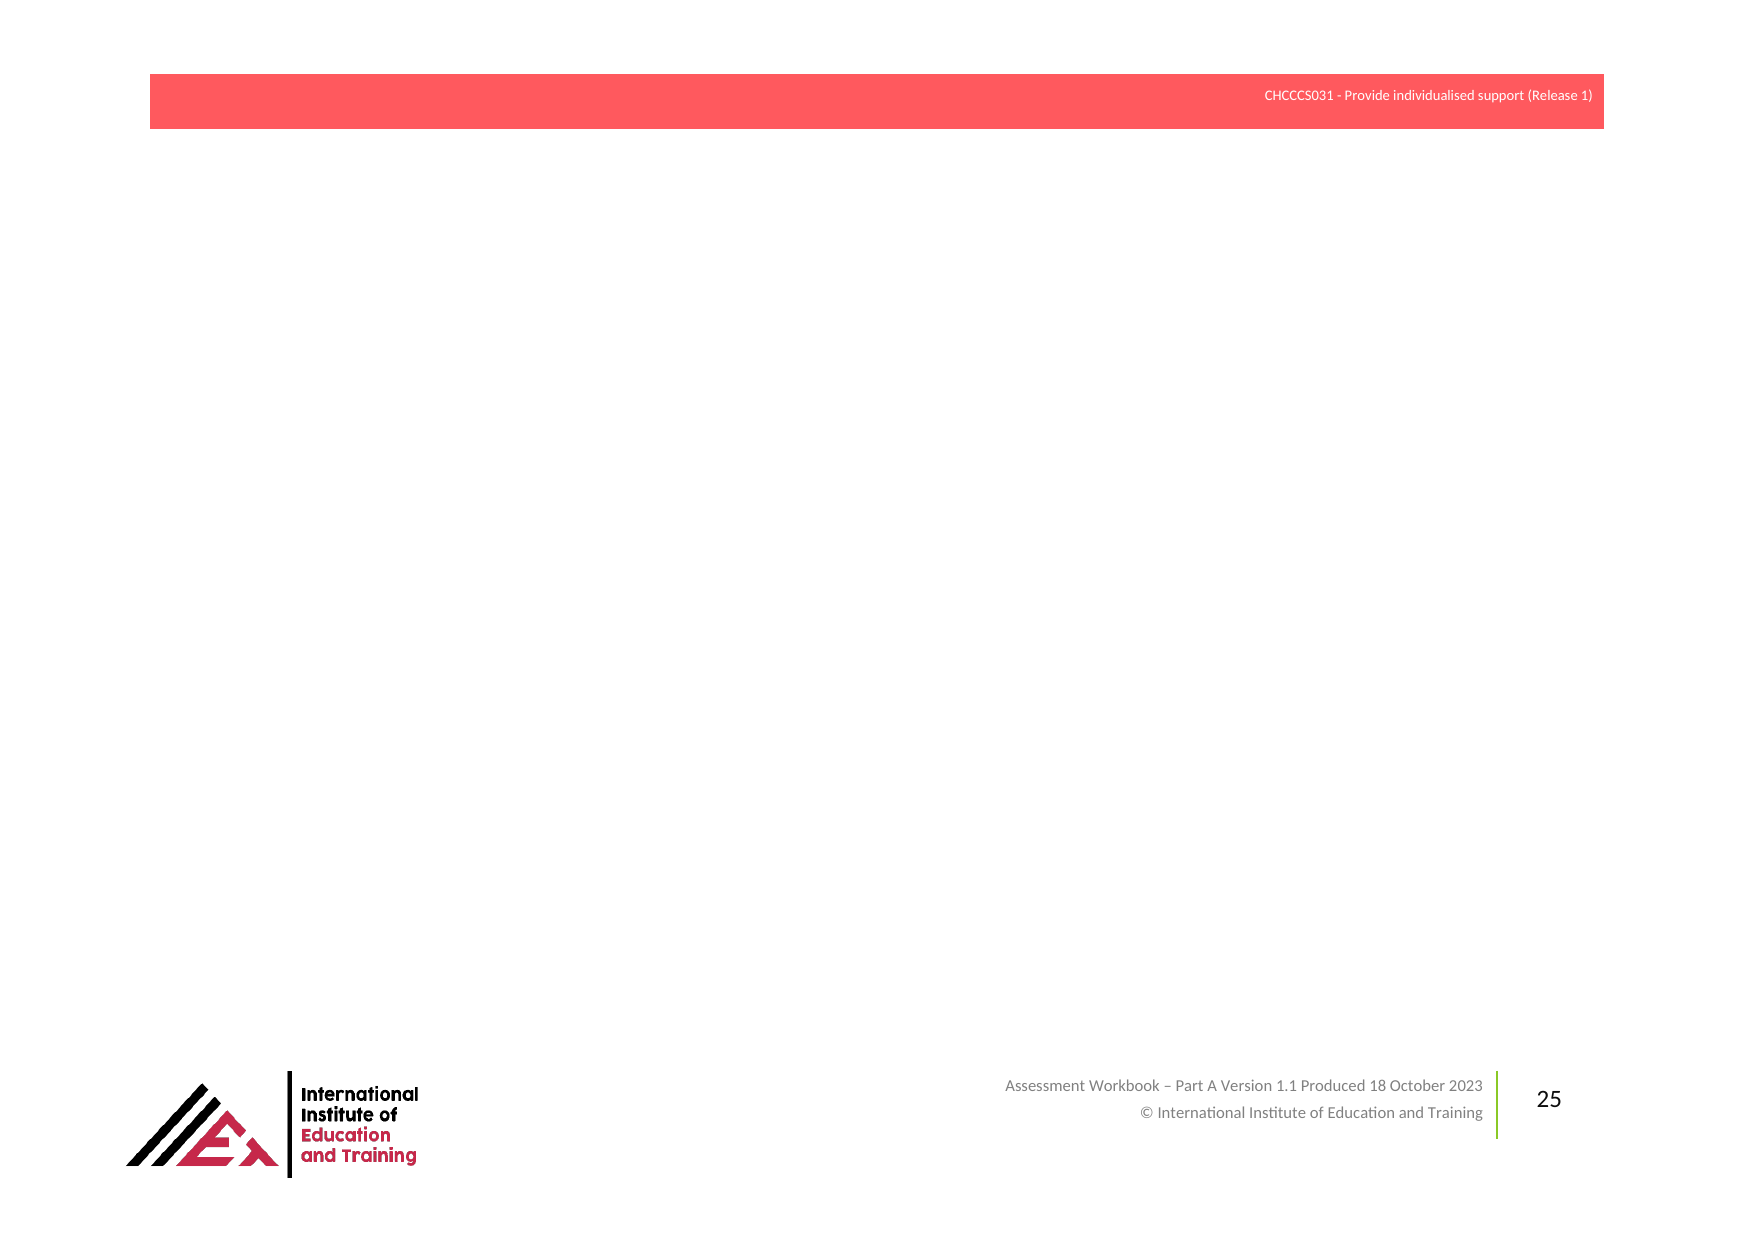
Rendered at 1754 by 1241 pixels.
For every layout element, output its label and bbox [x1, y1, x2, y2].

picture [125, 1071, 418, 1178]
